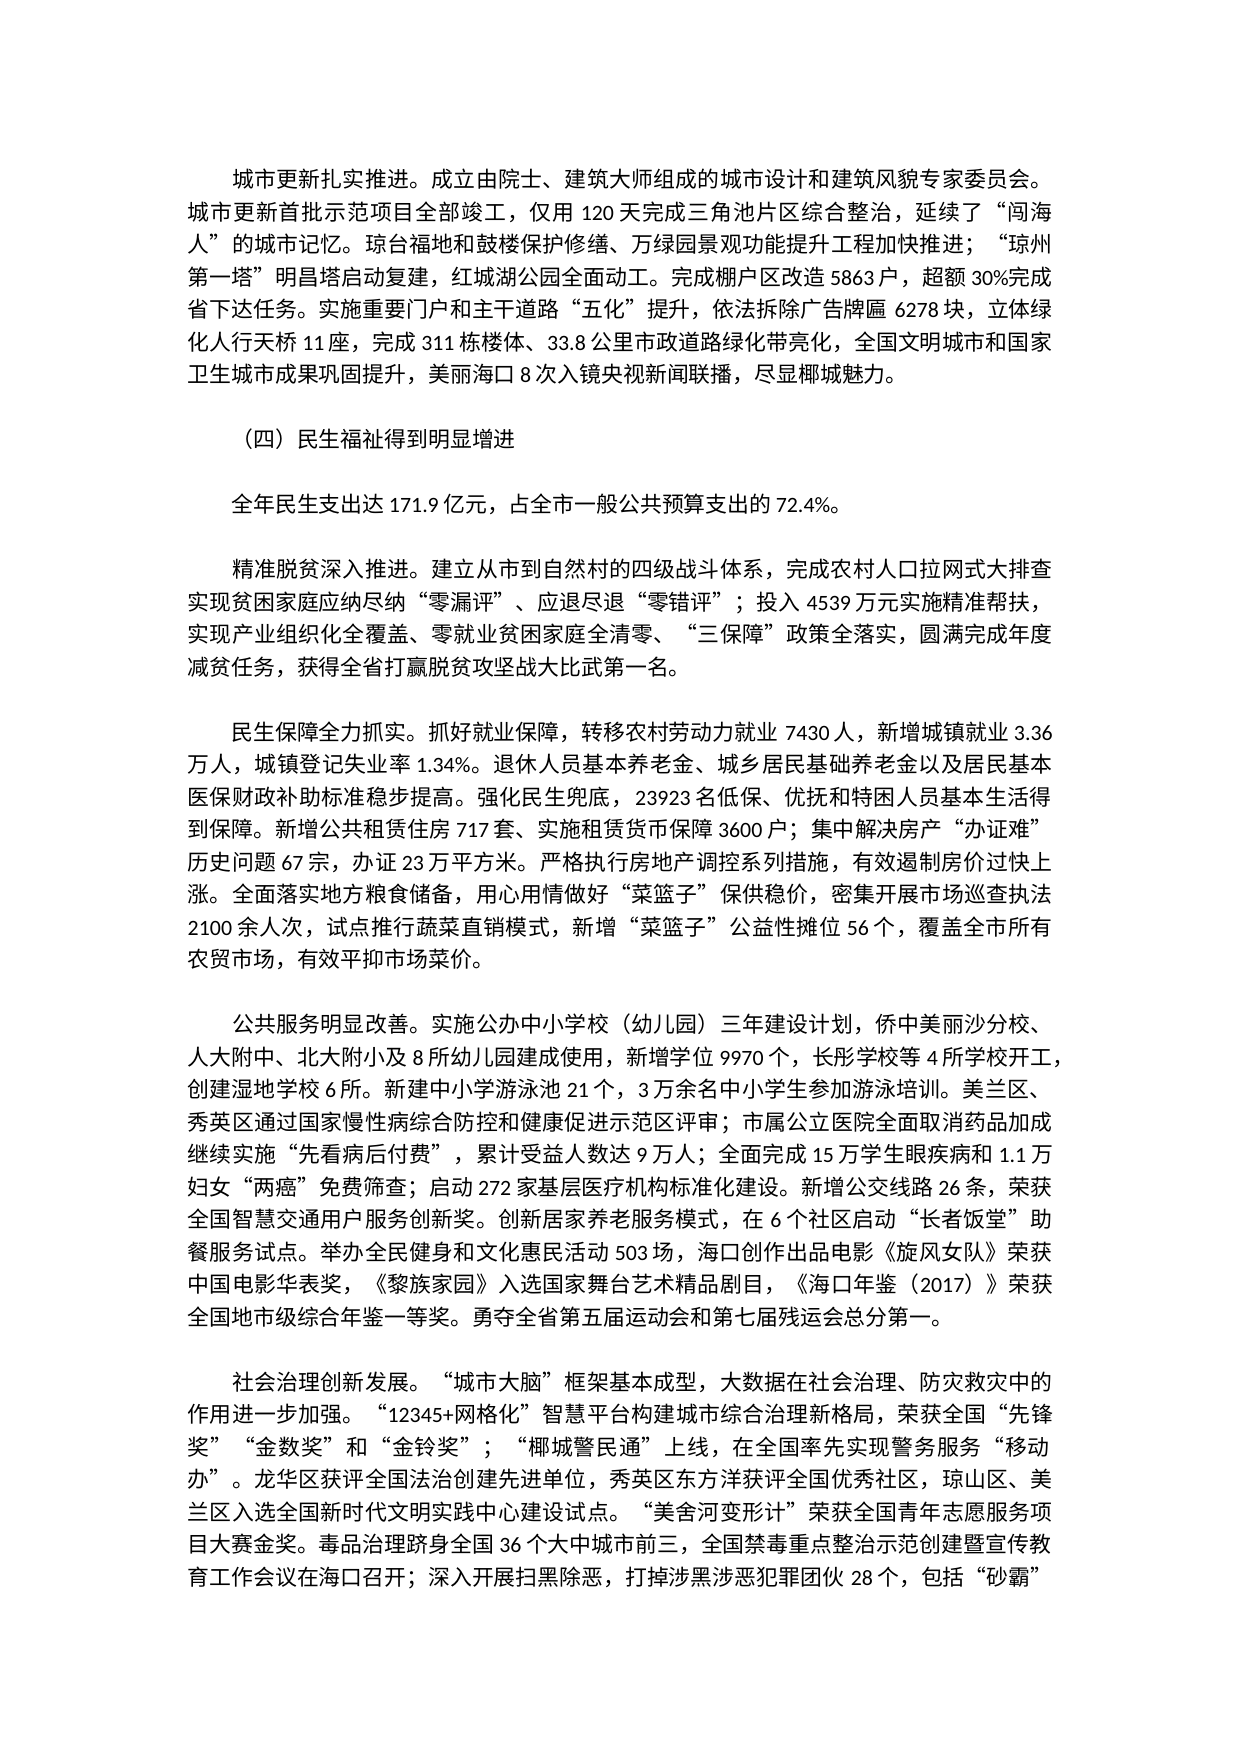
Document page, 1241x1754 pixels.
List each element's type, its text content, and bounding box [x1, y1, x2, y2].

text （四）民生福祉得到明显增进 [187, 422, 1053, 454]
text 精准脱贫深入推进。建立从市到自然村的四级战斗体系，完成农村人口拉网式大排查，实现贫困家庭应纳尽纳“零漏评”、应退尽退“零错评”；投入4539万元实施精准帮扶，实现产业组织化全覆盖、零就业贫困家庭全清零、“三保障”政策全落实，圆满完成年度减贫任务，获得全省打赢脱贫攻坚战大比武第一名。 [187, 552, 1053, 682]
text 全年民生支出达171.9亿元，占全市一般公共预算支出的72.4%。 [187, 487, 1053, 519]
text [187, 1364, 1053, 1592]
text 公共服务明显改善。实施公办中小学校（幼儿园）三年建设计划，侨中美丽沙分校、人大附中、北大附小及8所幼儿园建成使用，新增学位9970个，长彤学校等4所学校开工，创建湿地学校6所。新建中小学游泳池21个，3万余名中小学生参加游泳培训。美兰区、秀英区通过国家慢性病综合防控和健康促进示范区评审；市属公立医院全面取消药品加成，继续实施“先看病后付费”，累计受益人数达9万人；全面完成15万学生眼疾病和1.1万妇女“两癌”免费筛查；启动272家基层医疗机构标准化建设。新增公交线路26条，荣获全国智慧交通用户服务创新奖。创新居家养老服务模式，在6个社区启动“长者饭堂”助餐服务试点。举办全民健身和文化惠民活动503场，海口创作出品电影《旋风女队》荣获中国电影华表奖，《黎族家园》入选国家舞台艺术精品剧目，《海口年鉴（2017）》荣获全国地市级综合年鉴一等奖。勇夺全省第五届运动会和第七届残运会总分第一。 [187, 1007, 1053, 1332]
text 城市更新扎实推进。成立由院士、建筑大师组成的城市设计和建筑风貌专家委员会。城市更新首批示范项目全部竣工，仅用120天完成三角池片区综合整治，延续了“闯海人”的城市记忆。琼台福地和鼓楼保护修缮、万绿园景观功能提升工程加快推进；“琼州第一塔”明昌塔启动复建，红城湖公园全面动工。完成棚户区改造5863户，超额30%完成省下达任务。实施重要门户和主干道路“五化”提升，依法拆除广告牌匾6278块，立体绿化人行天桥11座，完成311栋楼体、33.8公里市政道路绿化带亮化，全国文明城市和国家卫生城市成果巩固提升，美丽海口8次入镜央视新闻联播，尽显椰城魅力。 [187, 162, 1053, 389]
text 民生保障全力抓实。抓好就业保障，转移农村劳动力就业7430人，新增城镇就业3.36万人，城镇登记失业率1.34%。退休人员基本养老金、城乡居民基础养老金以及居民基本医保财政补助标准稳步提高。强化民生兜底，23923名低保、优抚和特困人员基本生活得到保障。新增公共租赁住房717套、实施租赁货币保障3600户；集中解决房产“办证难”历史问题67宗，办证23万平方米。严格执行房地产调控系列措施，有效遏制房价过快上涨。全面落实地方粮食储备，用心用情做好“菜篮子”保供稳价，密集开展市场巡查执法2100余人次，试点推行蔬菜直销模式，新增“菜篮子”公益性摊位56个，覆盖全市所有农贸市场，有效平抑市场菜价。 [187, 714, 1053, 974]
